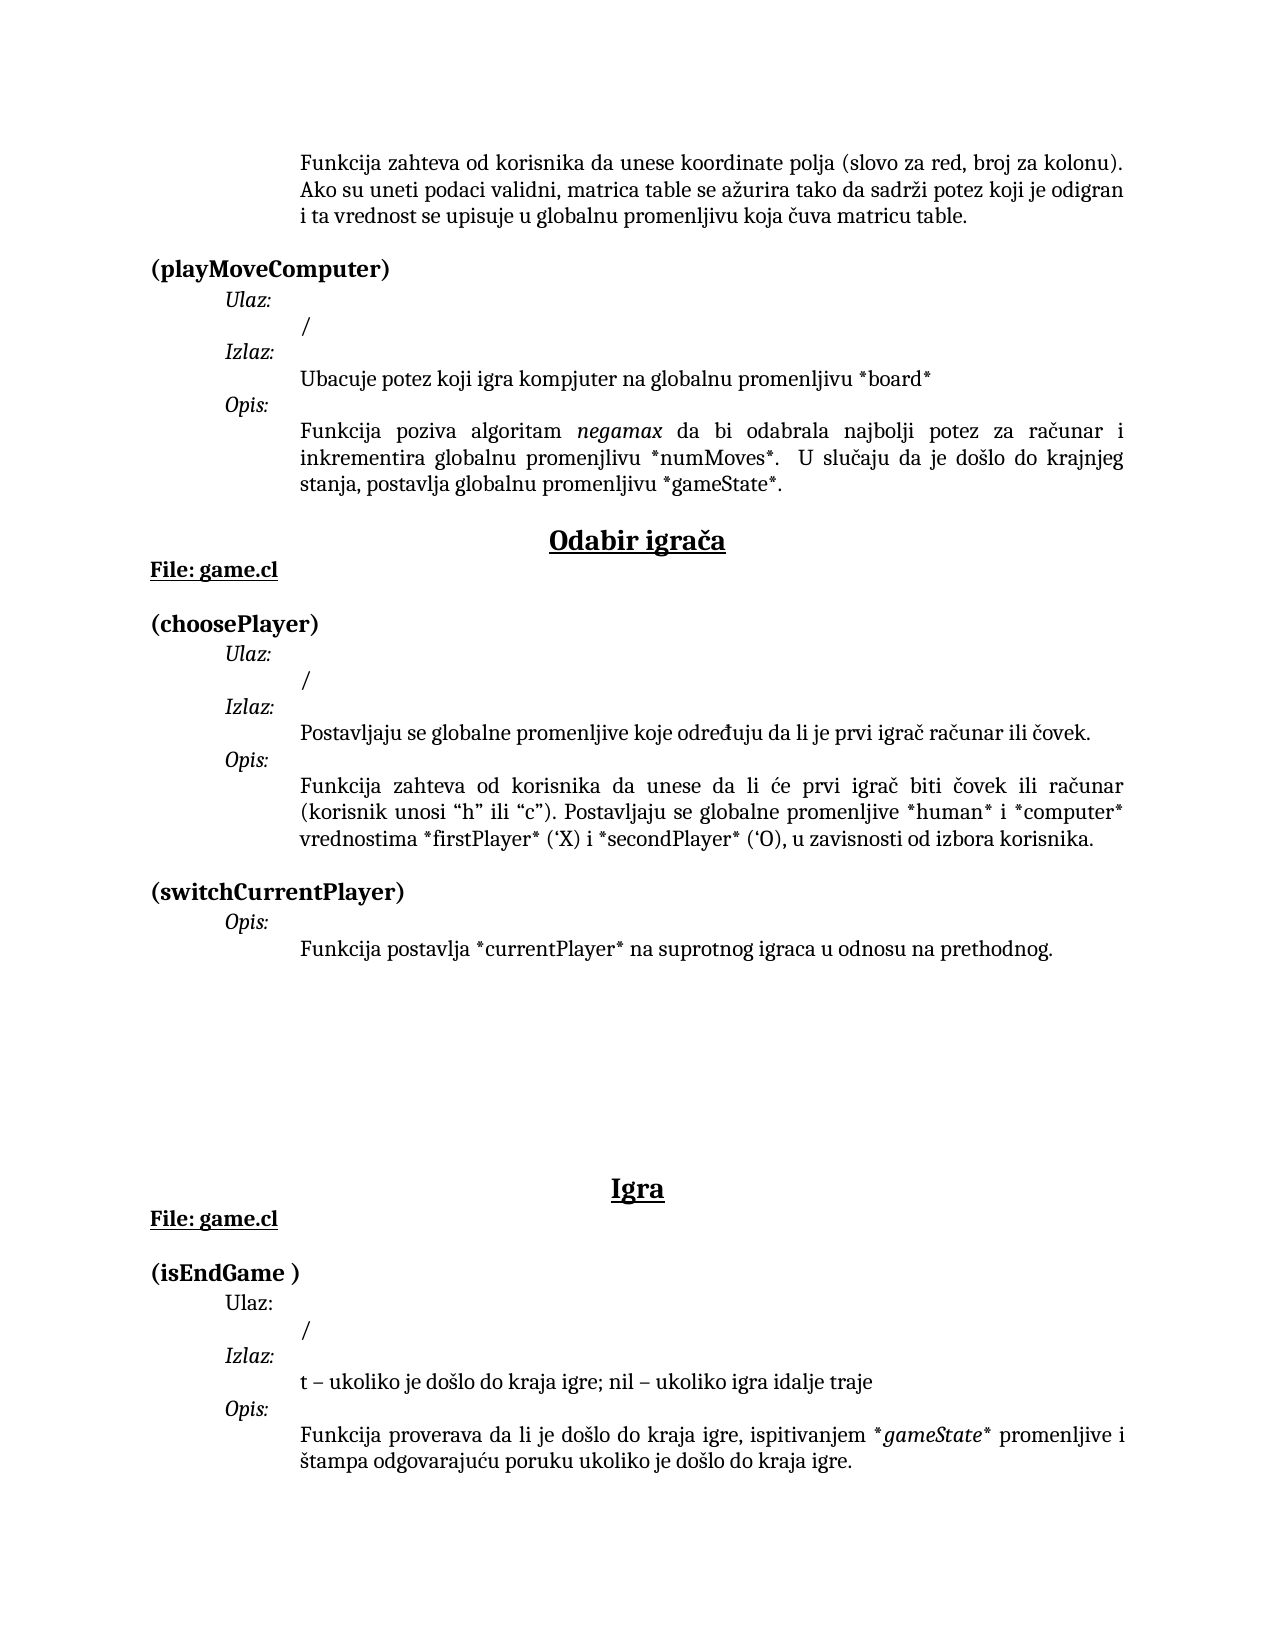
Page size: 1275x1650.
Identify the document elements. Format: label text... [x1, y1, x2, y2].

text (choosePlayer) [150, 610, 1125, 639]
text Ulaz: [150, 641, 1125, 667]
text Ulaz: [150, 286, 1125, 313]
text Izlaz: [150, 339, 1125, 366]
text Izlaz: [150, 1343, 1125, 1369]
text / [150, 313, 1125, 339]
text Funkcija zahteva od korisnika da unese koordinate polja (slovo za red, broj za kolonu). Ako su uneti podaci validni, matrica table se ažurira tako da sadrži potez koji je odigran i ta vrednost se upisuje u globalnu promenljivu koja čuva matricu table. [300, 150, 1125, 229]
text File: game.cl [150, 1206, 1125, 1233]
text Ulaz: [150, 1290, 1125, 1316]
text (switchCurrentPlayer) [150, 878, 1125, 907]
text / [150, 667, 1125, 694]
text t – ukoliko je došlo do kraja igre; nil – ukoliko igra idalje traje [225, 1369, 1125, 1395]
text Funkcija zahteva od korisnika da unese da li će prvi igrač biti čovek ili računar (korisnik unosi “h” ili “c”). Postavljaju se globalne promenljive *human* i *computer* vrednostima *firstPlayer* (‘X) i *secondPlayer* (‘O), u zavisnosti od izbora korisnika. [300, 773, 1125, 852]
text / [150, 1316, 1125, 1343]
text Opis: [150, 392, 1125, 418]
text File: game.cl [150, 557, 1125, 583]
subtitle Odabir igrača [150, 524, 1125, 557]
text Opis: [150, 909, 1125, 936]
subtitle Igra [150, 1173, 1125, 1206]
text Opis: [150, 1395, 1125, 1422]
text (isEndGame ) [150, 1259, 1125, 1288]
text Funkcija poziva algoritam negamax da bi odabrala najbolji potez za računar i inkrementira globalnu promenjlivu *numMoves*. U slučaju da je došlo do krajnjeg stanja, postavlja globalnu promenljivu *gameState*. [300, 418, 1125, 497]
text Opis: [150, 746, 1125, 773]
text Ubacuje potez koji igra kompjuter na globalnu promenljivu *board* [150, 366, 1125, 392]
text Funkcija proverava da li je došlo do kraja igre, ispitivanjem *gameState* promenljive i štampa odgovarajuću poruku ukoliko je došlo do kraja igre. [300, 1422, 1125, 1474]
text Funkcija postavlja *currentPlayer* na suprotnog igraca u odnosu na prethodnog. [225, 936, 1125, 962]
text (playMoveComputer) [150, 255, 1125, 284]
text Postavljaju se globalne promenljive koje određuju da li je prvi igrač računar ili čovek. [300, 720, 1125, 746]
text Izlaz: [150, 694, 1125, 720]
